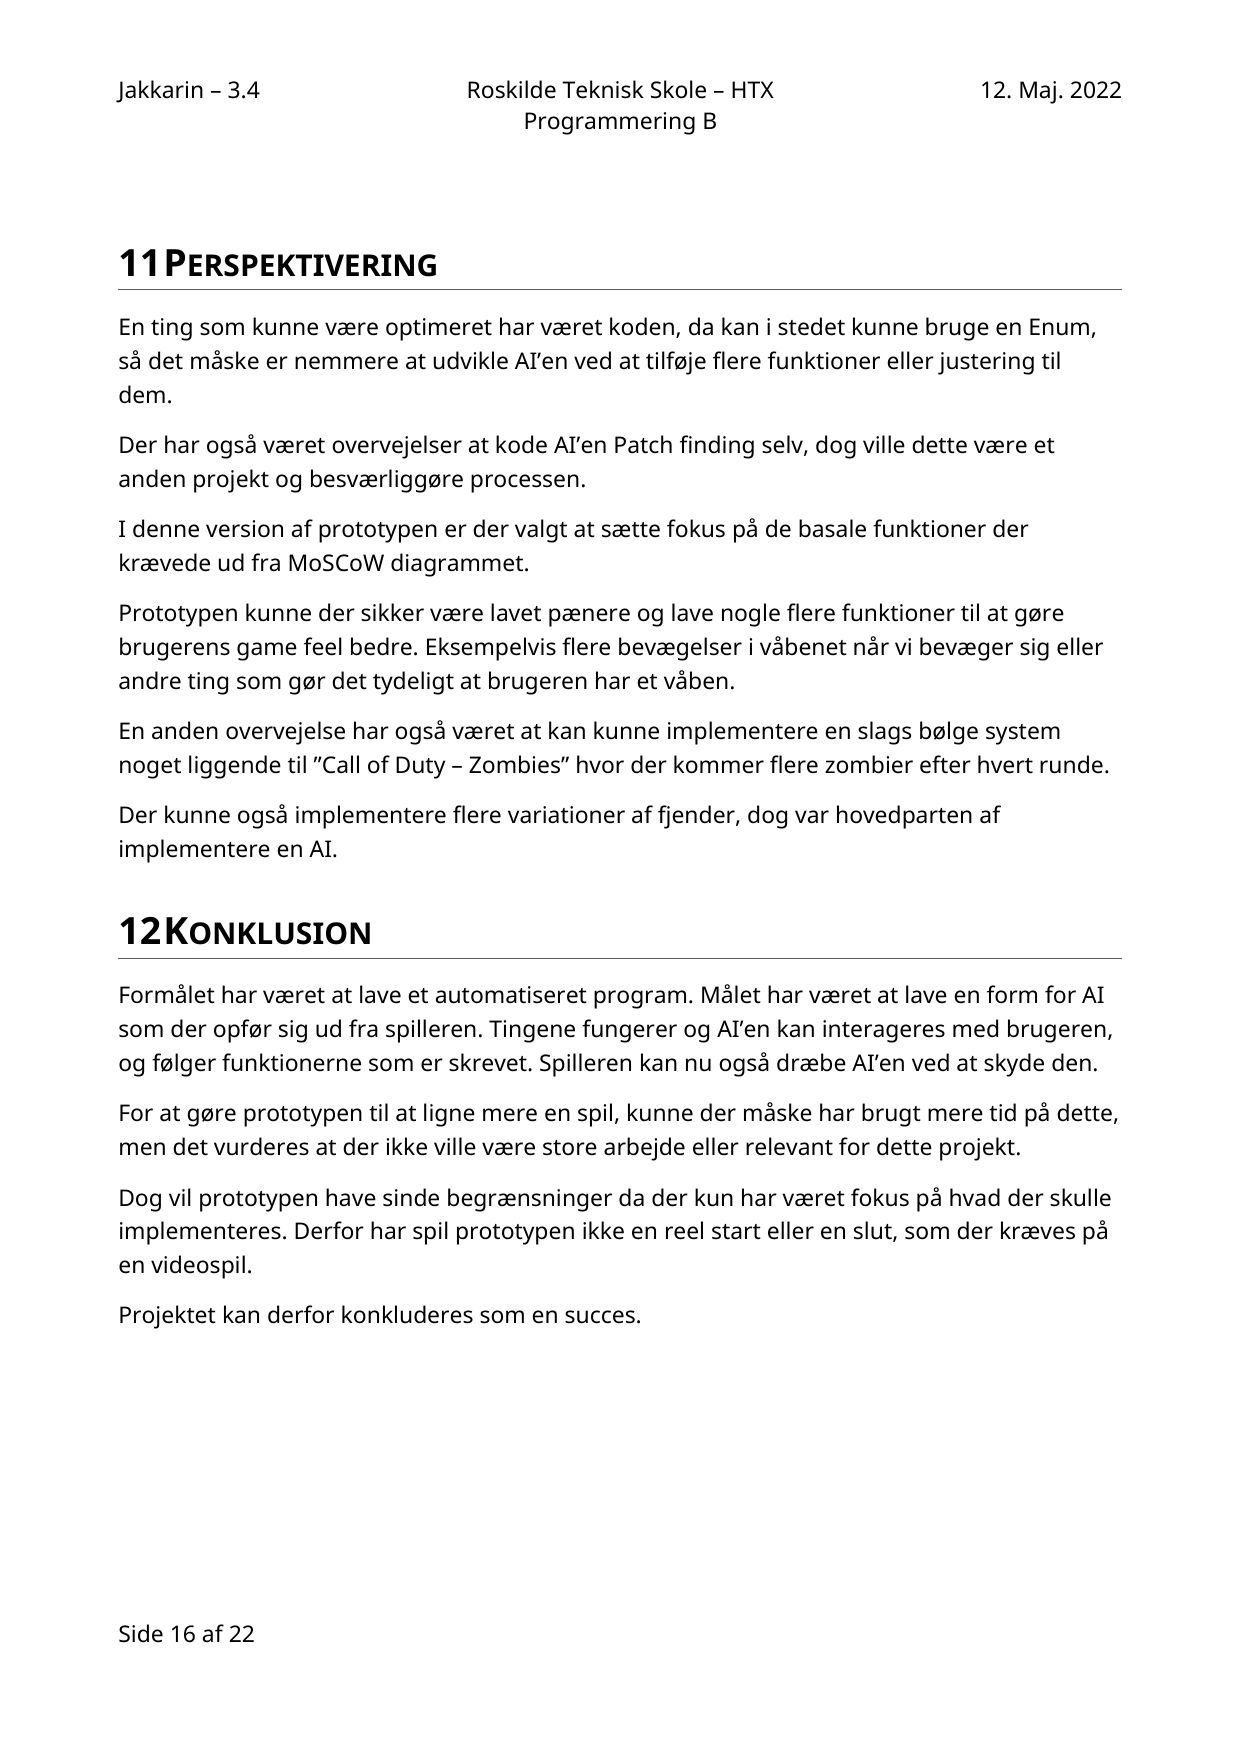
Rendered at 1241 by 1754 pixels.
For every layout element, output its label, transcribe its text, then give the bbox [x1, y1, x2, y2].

text Projektet kan derfor konkluderes som en succes. [118, 1299, 1122, 1331]
text Prototypen kunne der sikker være lavet pænere og lave nogle flere funktioner til at gøre brugerens game feel bedre. Eksempelvis flere bevægelser i våbenet når vi bevæger sig eller andre ting som gør det tydeligt at brugeren har et våben. [118, 597, 1122, 696]
text Der kunne også implementere flere variationer af fjender, dog var hovedparten af implementere en AI. [118, 799, 1122, 864]
text Formålet har været at lave et automatiseret program. Målet har været at lave en form for AI som der opfør sig ud fra spilleren. Tingene fungerer og AI’en kan interageres med brugeren, og følger funktionerne som er skrevet. Spilleren kan nu også dræbe AI’en ved at skyde den. [118, 979, 1122, 1078]
subtitle Konklusion [118, 904, 1122, 958]
text En anden overvejelse har også været at kan kunne implementere en slags bølge system noget liggende til ”Call of Duty – Zombies” hvor der kommer flere zombier efter hvert runde. [118, 715, 1122, 780]
subtitle Perspektivering [118, 236, 1122, 289]
text Dog vil prototypen have sinde begrænsninger da der kun har været fokus på hvad der skulle implementeres. Derfor har spil prototypen ikke en reel start eller en slut, som der kræves på en videospil. [118, 1181, 1122, 1280]
text En ting som kunne være optimeret har været koden, da kan i stedet kunne bruge en Enum, så det måske er nemmere at udvikle AI’en ved at tilføje flere funktioner eller justering til dem. [118, 311, 1122, 410]
text I denne version af prototypen er der valgt at sætte fokus på de basale funktioner der krævede ud fra MoSCoW diagrammet. [118, 513, 1122, 578]
text For at gøre prototypen til at ligne mere en spil, kunne der måske har brugt mere tid på dette, men det vurderes at der ikke ville være store arbejde eller relevant for dette projekt. [118, 1097, 1122, 1162]
text Der har også været overvejelser at kode AI’en Patch finding selv, dog ville dette være et anden projekt og besværliggøre processen. [118, 429, 1122, 494]
